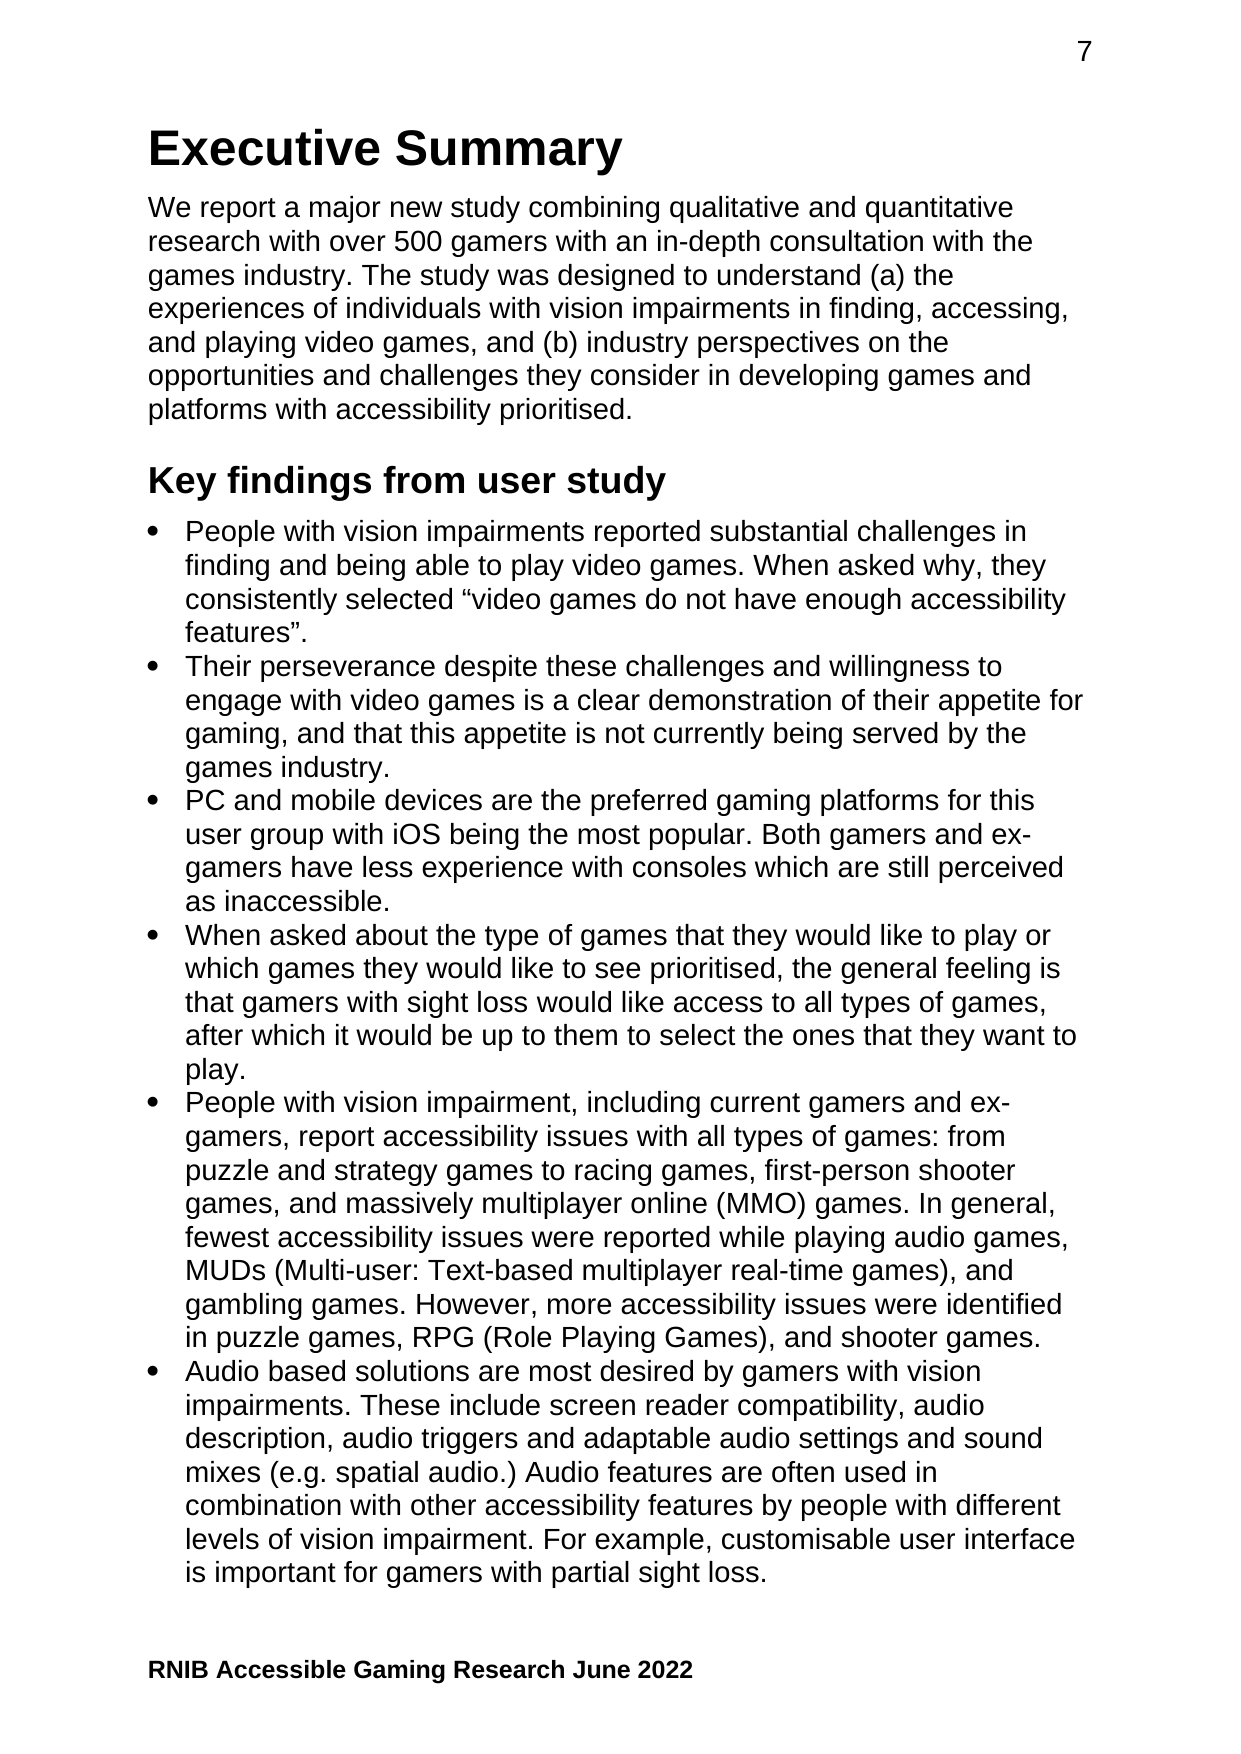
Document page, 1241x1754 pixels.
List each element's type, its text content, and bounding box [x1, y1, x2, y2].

list Audio based solutions are most desired by gamers with vision impairments. These include screen reader compatibility, audio description, audio triggers and adaptable audio settings and sound mixes (e.g. spatial audio.) Audio features are often used in combination with other accessibility features by people with different levels of vision impairment. For example, customisable user interface is important for gamers with partial sight loss. [148, 1354, 1092, 1589]
text We report a major new study combining qualitative and quantitative research with over 500 gamers with an in-depth consultation with the games industry. The study was designed to understand (a) the experiences of individuals with vision impairments in finding, accessing, and playing video games, and (b) industry perspectives on the opportunities and challenges they consider in developing games and platforms with accessibility prioritised. [148, 190, 1092, 425]
list PC and mobile devices are the preferred gaming platforms for this user group with iOS being the most popular. Both gamers and ex-gamers have less experience with consoles which are still perceived as inaccessible. [148, 783, 1092, 917]
subtitle Executive Summary [148, 118, 1092, 176]
list When asked about the type of games that they would like to play or which games they would like to see prioritised, the general feeling is that gamers with sight loss would like access to all types of games, after which it would be up to them to select the ones that they want to play. [148, 917, 1092, 1085]
list Their perseverance despite these challenges and willingness to engage with video games is a clear demonstration of their appetite for gaming, and that this appetite is not currently being served by the games industry. [148, 649, 1092, 783]
list People with vision impairments reported substantial challenges in finding and being able to play video games. When asked why, they consistently selected “video games do not have enough accessibility features”. [148, 514, 1092, 649]
subtitle Key findings from user study [148, 459, 1092, 502]
list People with vision impairment, including current gamers and ex-gamers, report accessibility issues with all types of games: from puzzle and strategy games to racing games, first-person shooter games, and massively multiplayer online (MMO) games. In general, fewest accessibility issues were reported while playing audio games, MUDs (Multi-user: Text-based multiplayer real-time games), and gambling games. However, more accessibility issues were identified in puzzle games, RPG (Role Playing Games), and shooter games. [148, 1085, 1092, 1354]
